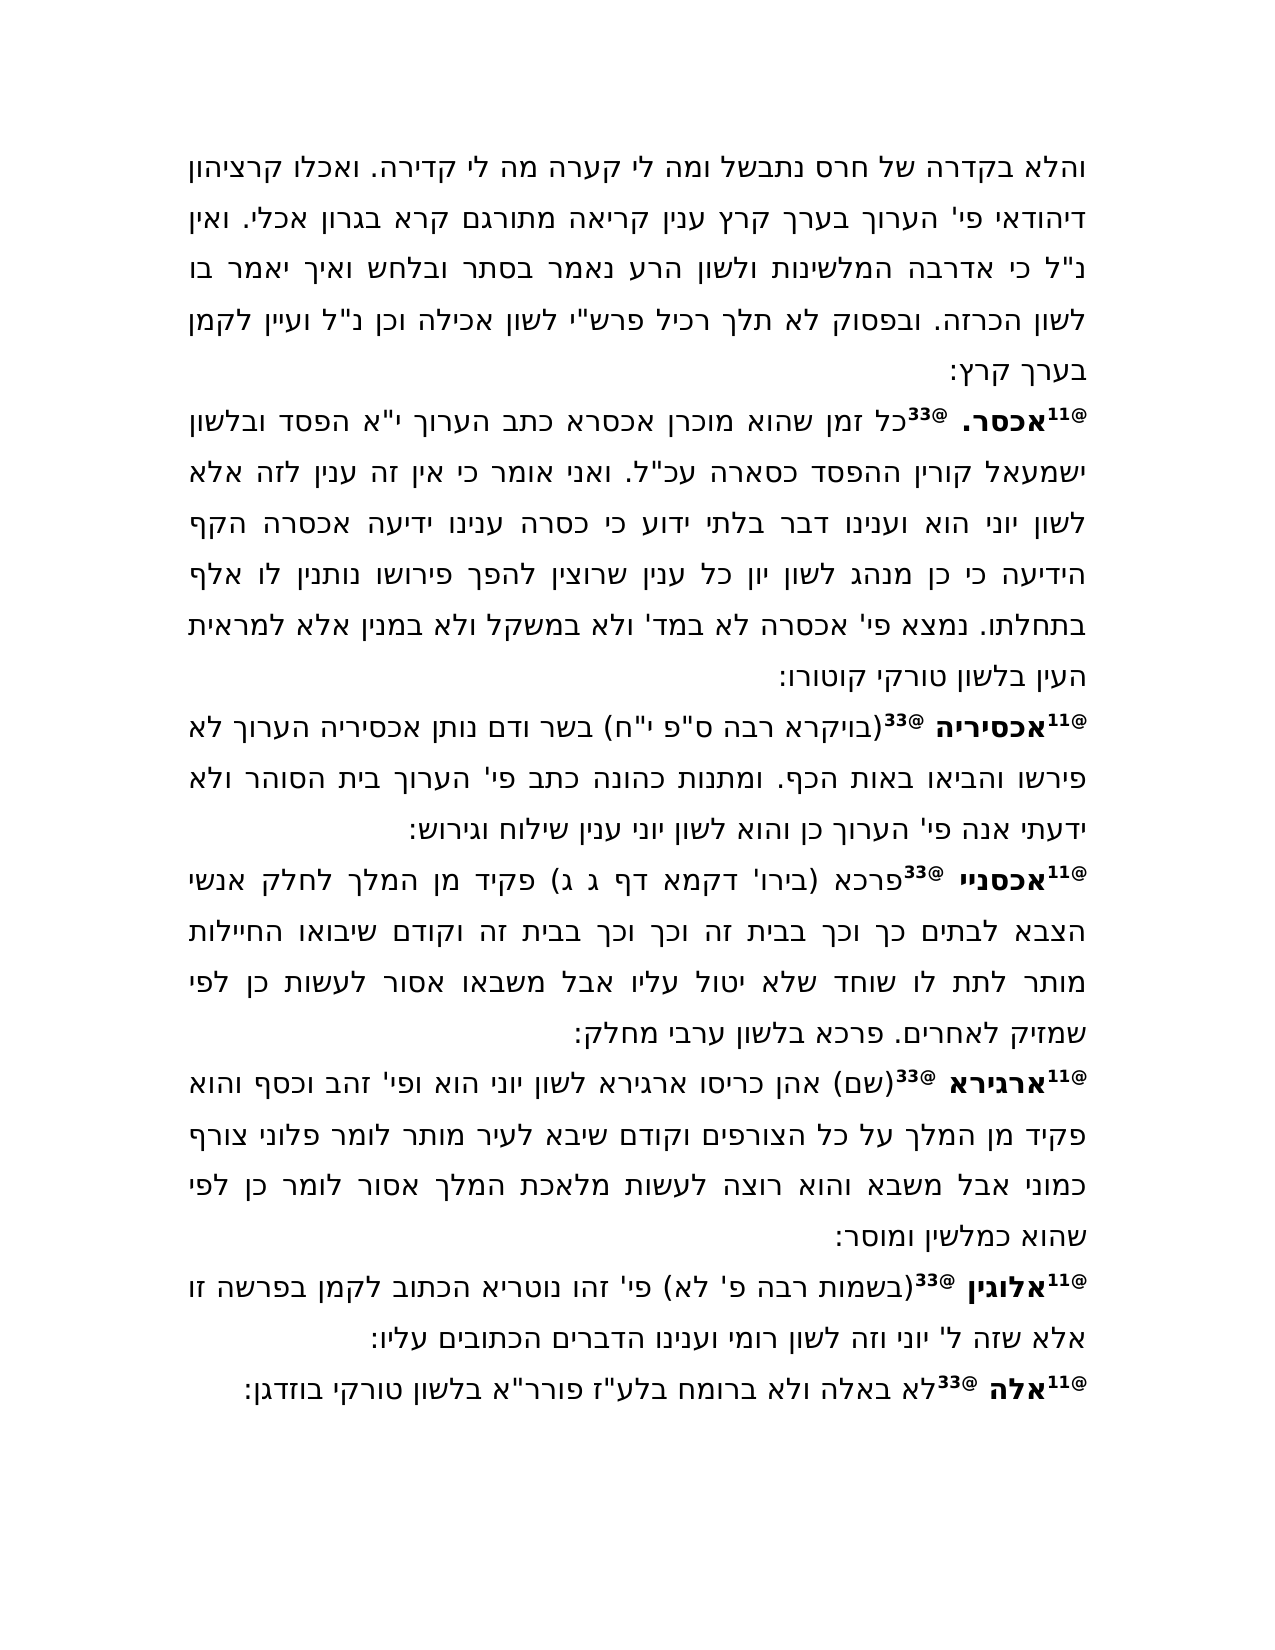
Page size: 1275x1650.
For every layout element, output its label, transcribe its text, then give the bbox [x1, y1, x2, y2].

text @11אכסניי @33פרכא (בירו' דקמא דף ג ג) פקיד מן המלך לחלק אנשי הצבא לבתים כך וכך בבית זה וכך וכך בבית זה וקודם שיבואו החיילות מותר לתת לו שוחד שלא יטול עליו אבל משבאו אסור לעשות כן לפי שמזיק לאחרים. פרכא בלשון ערבי מחלק: [187, 863, 1087, 1050]
text @11ארגירא @33(שם) אהן כריסו ארגירא לשון יוני הוא ופי' זהב וכסף והוא פקיד מן המלך על כל הצורפים וקודם שיבא לעיר מותר לומר פלוני צורף כמוני אבל משבא והוא רוצה לעשות מלאכת המלך אסור לומר כן לפי שהוא כמלשין ומוסר: [187, 1067, 1087, 1254]
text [187, 150, 1087, 388]
text @11אכסר. @33כל זמן שהוא מוכרן אכסרא כתב הערוך י"א הפסד ובלשון ישמעאל קורין ההפסד כסארה עכ"ל. ואני אומר כי אין זה ענין לזה אלא לשון יוני הוא וענינו דבר בלתי ידוע כי כסרה ענינו ידיעה אכסרה הקף הידיעה כי כן מנהג לשון יון כל ענין שרוצין להפך פירושו נותנין לו אלף בתחלתו. נמצא פי' אכסרה לא במד' ולא במשקל ולא במנין אלא למראית העין בלשון טורקי קוטורו: [187, 405, 1087, 693]
text @11אלוגין @33(בשמות רבה פ' לא) פי' זהו נוטריא הכתוב לקמן בפרשה זו אלא שזה ל' יוני וזה לשון רומי וענינו הדברים הכתובים עליו: [187, 1271, 1087, 1356]
text @11אלה @33לא באלה ולא ברומח בלע"ז פורר"א בלשון טורקי בוזדגן: [187, 1372, 1087, 1406]
text @11אכסיריה @33(בויקרא רבה ס"פ י"ח) בשר ודם נותן אכסיריה הערוך לא פירשו והביאו באות הכף. ומתנות כהונה כתב פי' הערוך בית הסוהר ולא ידעתי אנה פי' הערוך כן והוא לשון יוני ענין שילוח וגירוש: [187, 710, 1087, 846]
